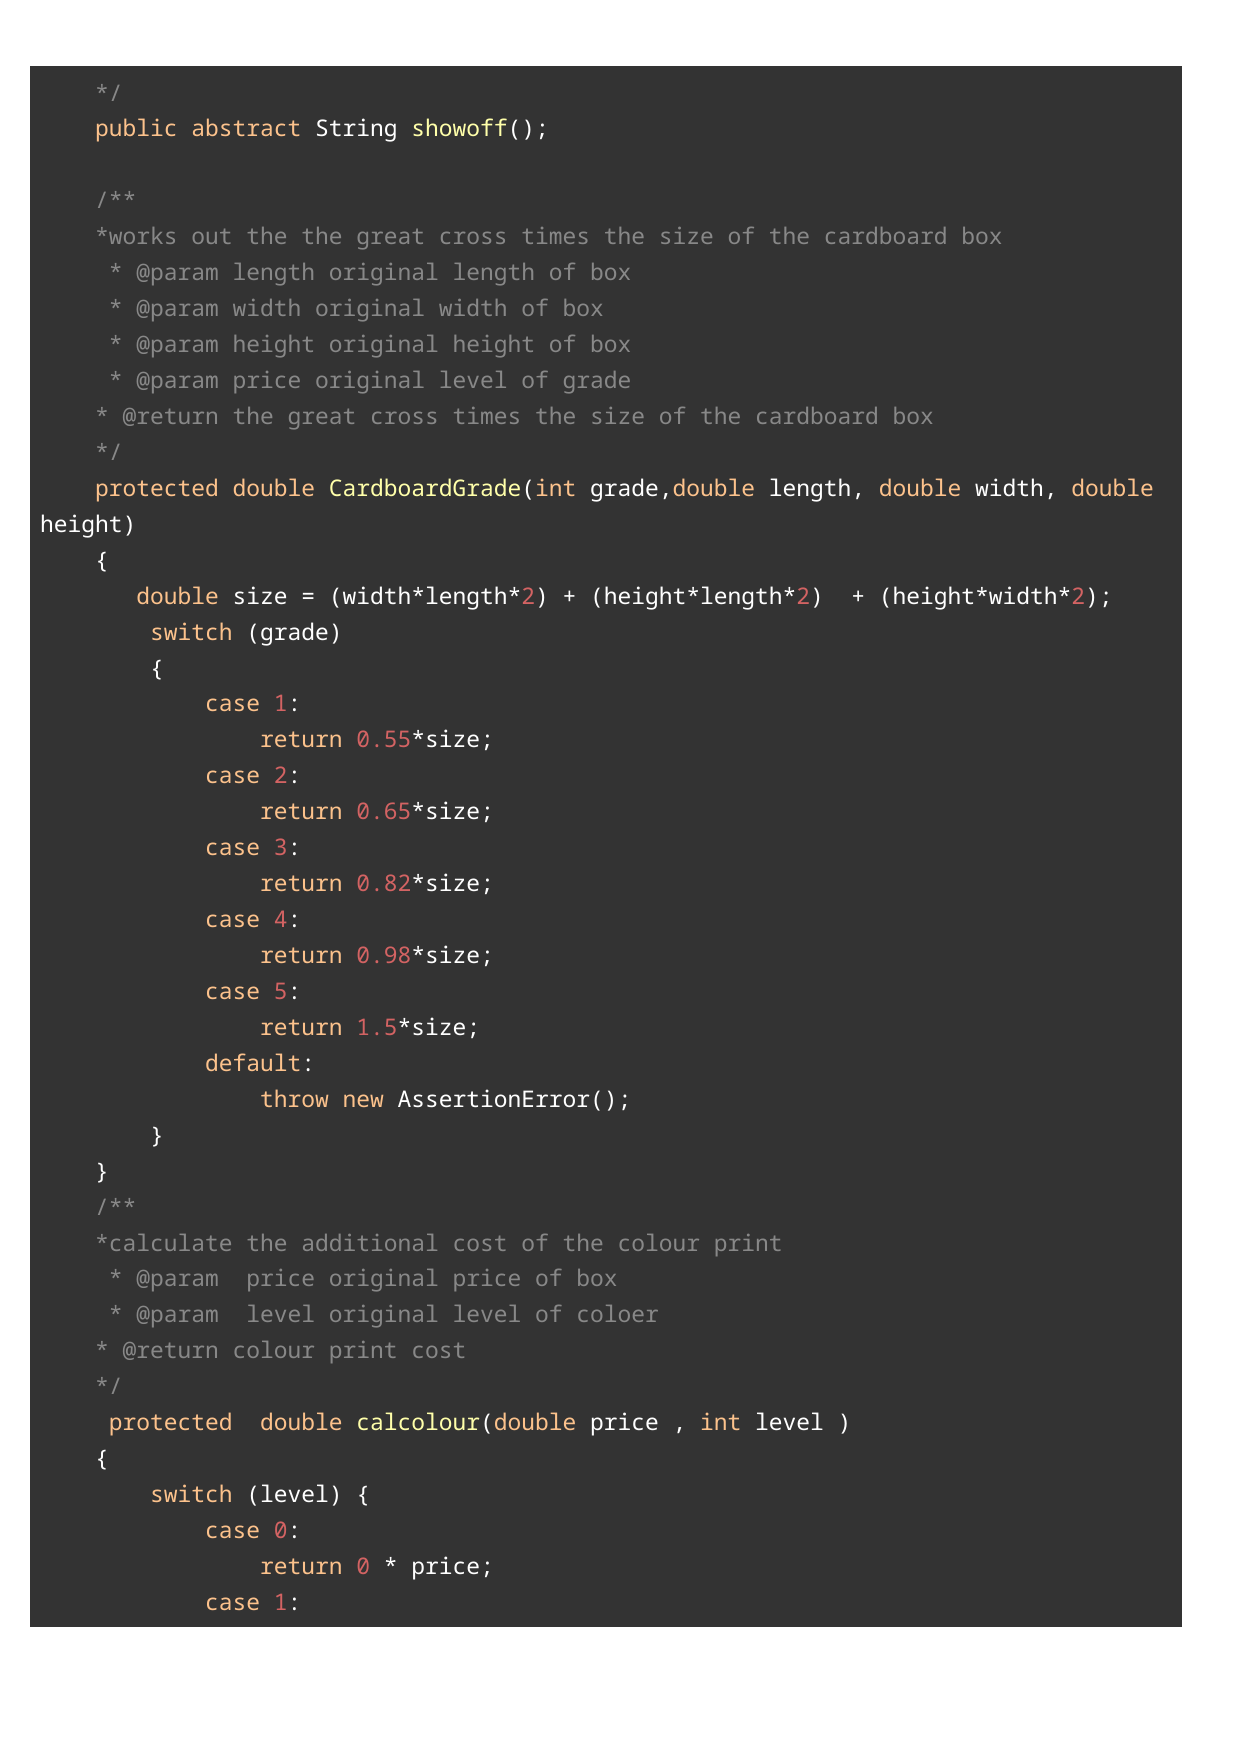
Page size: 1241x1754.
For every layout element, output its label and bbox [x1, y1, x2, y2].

table_header [30, 66, 1182, 1627]
